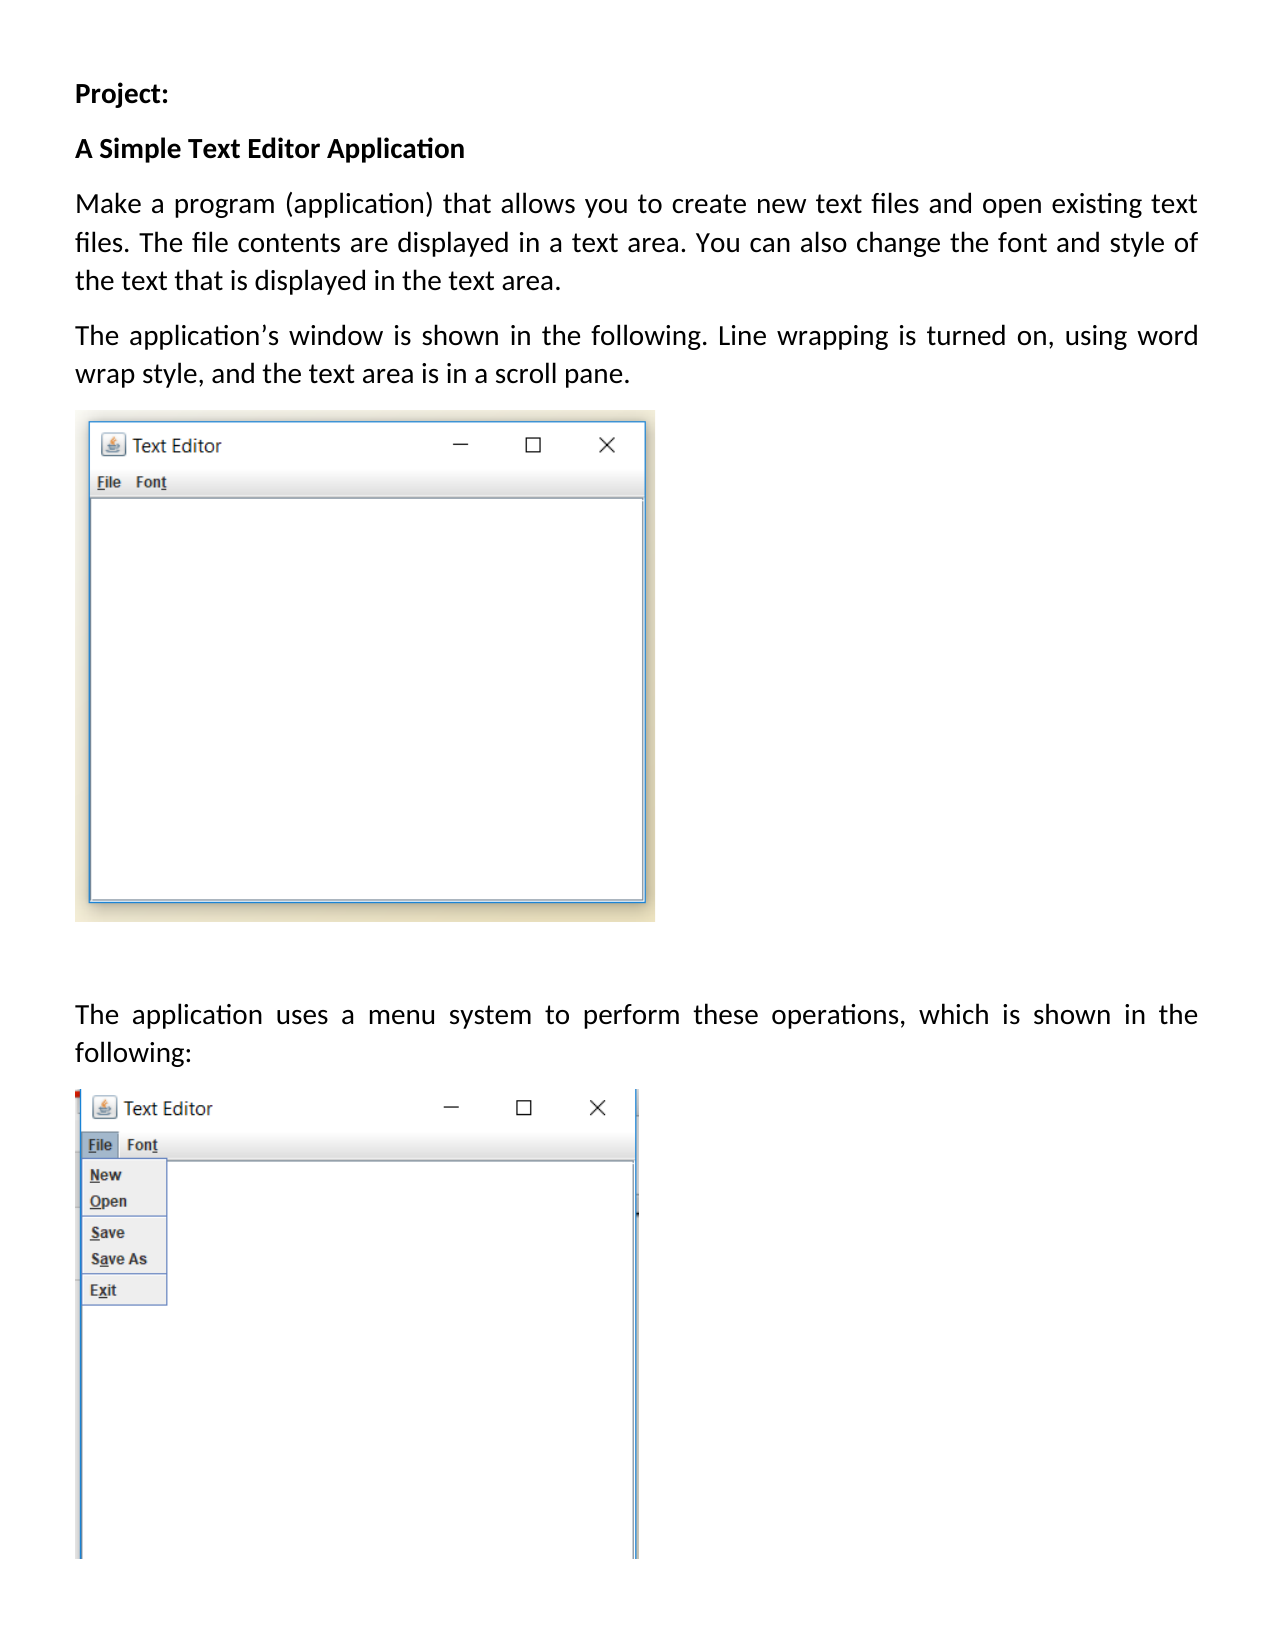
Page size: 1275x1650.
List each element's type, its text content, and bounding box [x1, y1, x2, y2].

text Make a program (application) that allows you to create new text files and open existing text files. The file contents are displayed in a text area. You can also change the font and style of the text that is displayed in the text area. [75, 185, 1200, 298]
text The application’s window is shown in the following. Line wrapping is turned on, using word wrap style, and the text area is in a scroll pane. [75, 317, 1200, 391]
picture [75, 410, 655, 922]
text The application uses a menu system to perform these operations, which is shown in the following: [75, 996, 1200, 1070]
text A Simple Text Editor Application [75, 130, 1200, 166]
picture [75, 1089, 639, 1559]
text Project: [75, 75, 1200, 111]
